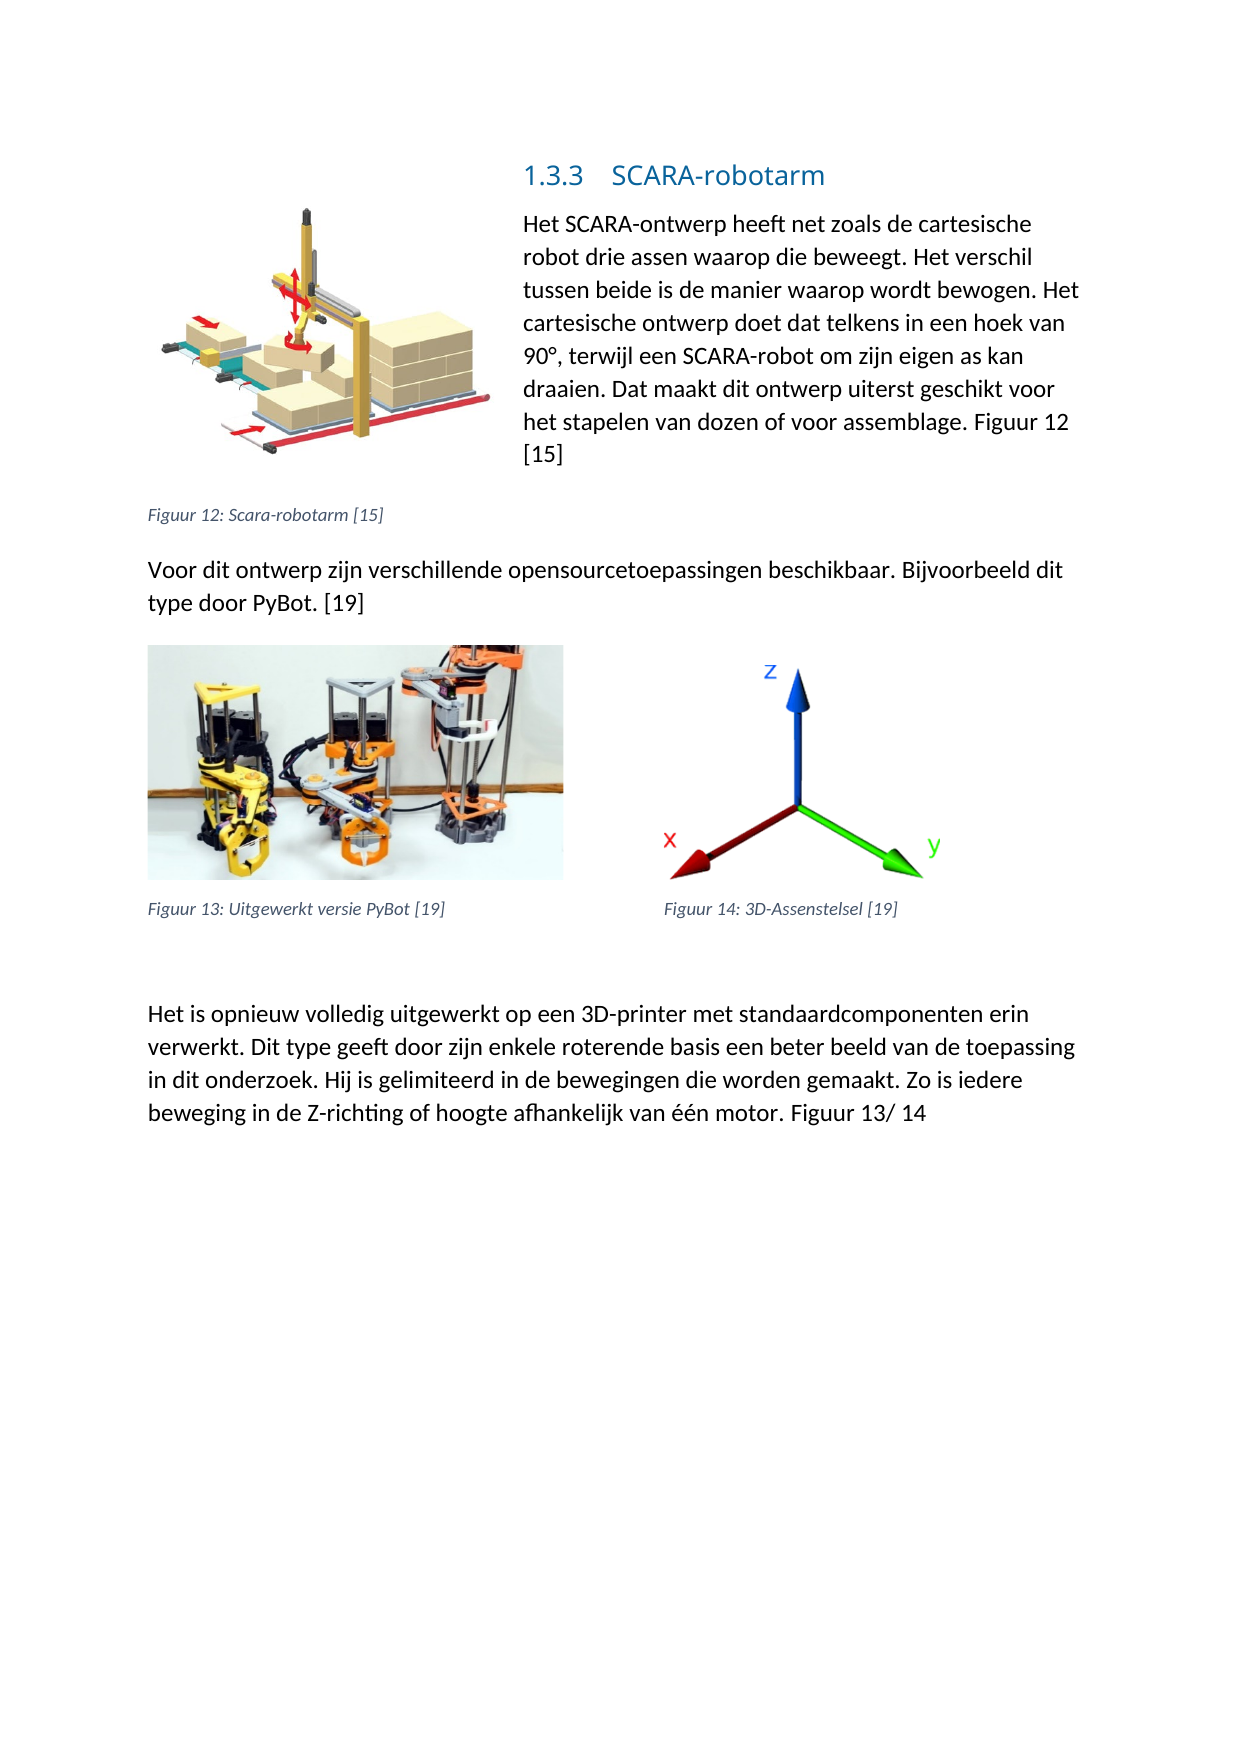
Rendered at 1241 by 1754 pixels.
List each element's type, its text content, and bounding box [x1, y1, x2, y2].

picture [663, 665, 940, 880]
picture [147, 191, 504, 469]
picture [147, 645, 564, 880]
subtitle SCARA-robotarm [148, 156, 1093, 193]
text Het is opnieuw volledig uitgewerkt op een 3D-printer met standaardcomponenten erin verwerkt. Dit type geeft door zijn enkele roterende basis een beter beeld van de toepassing in dit onderzoek. Hij is gelimiteerd in de bewegingen die worden gemaakt. Zo is iedere beweging in de Z-richting of hoogte afhankelijk van één motor. Figuur 13/ 14 [148, 998, 1093, 1128]
text Figuur 13: Uitgewerkt versie PyBot Figuur 14: 3D-Assenstelsel [148, 897, 1093, 919]
text Voor dit ontwerp zijn verschillende opensourcetoepassingen beschikbaar. Bijvoorbeeld dit type door PyBot. [148, 554, 1093, 618]
text Het SCARA-ontwerp heeft net zoals de cartesische robot drie assen waarop die beweegt. Het verschil tussen beide is de manier waarop wordt bewogen. Het cartesische ontwerp doet dat telkens in een hoek van 90°, terwijl een SCARA-robot om zijn eigen as kan draaien. Dat maakt dit ontwerp uiterst geschikt voor het stapelen van dozen of voor assemblage. Figuur 12 [504, 208, 1093, 469]
